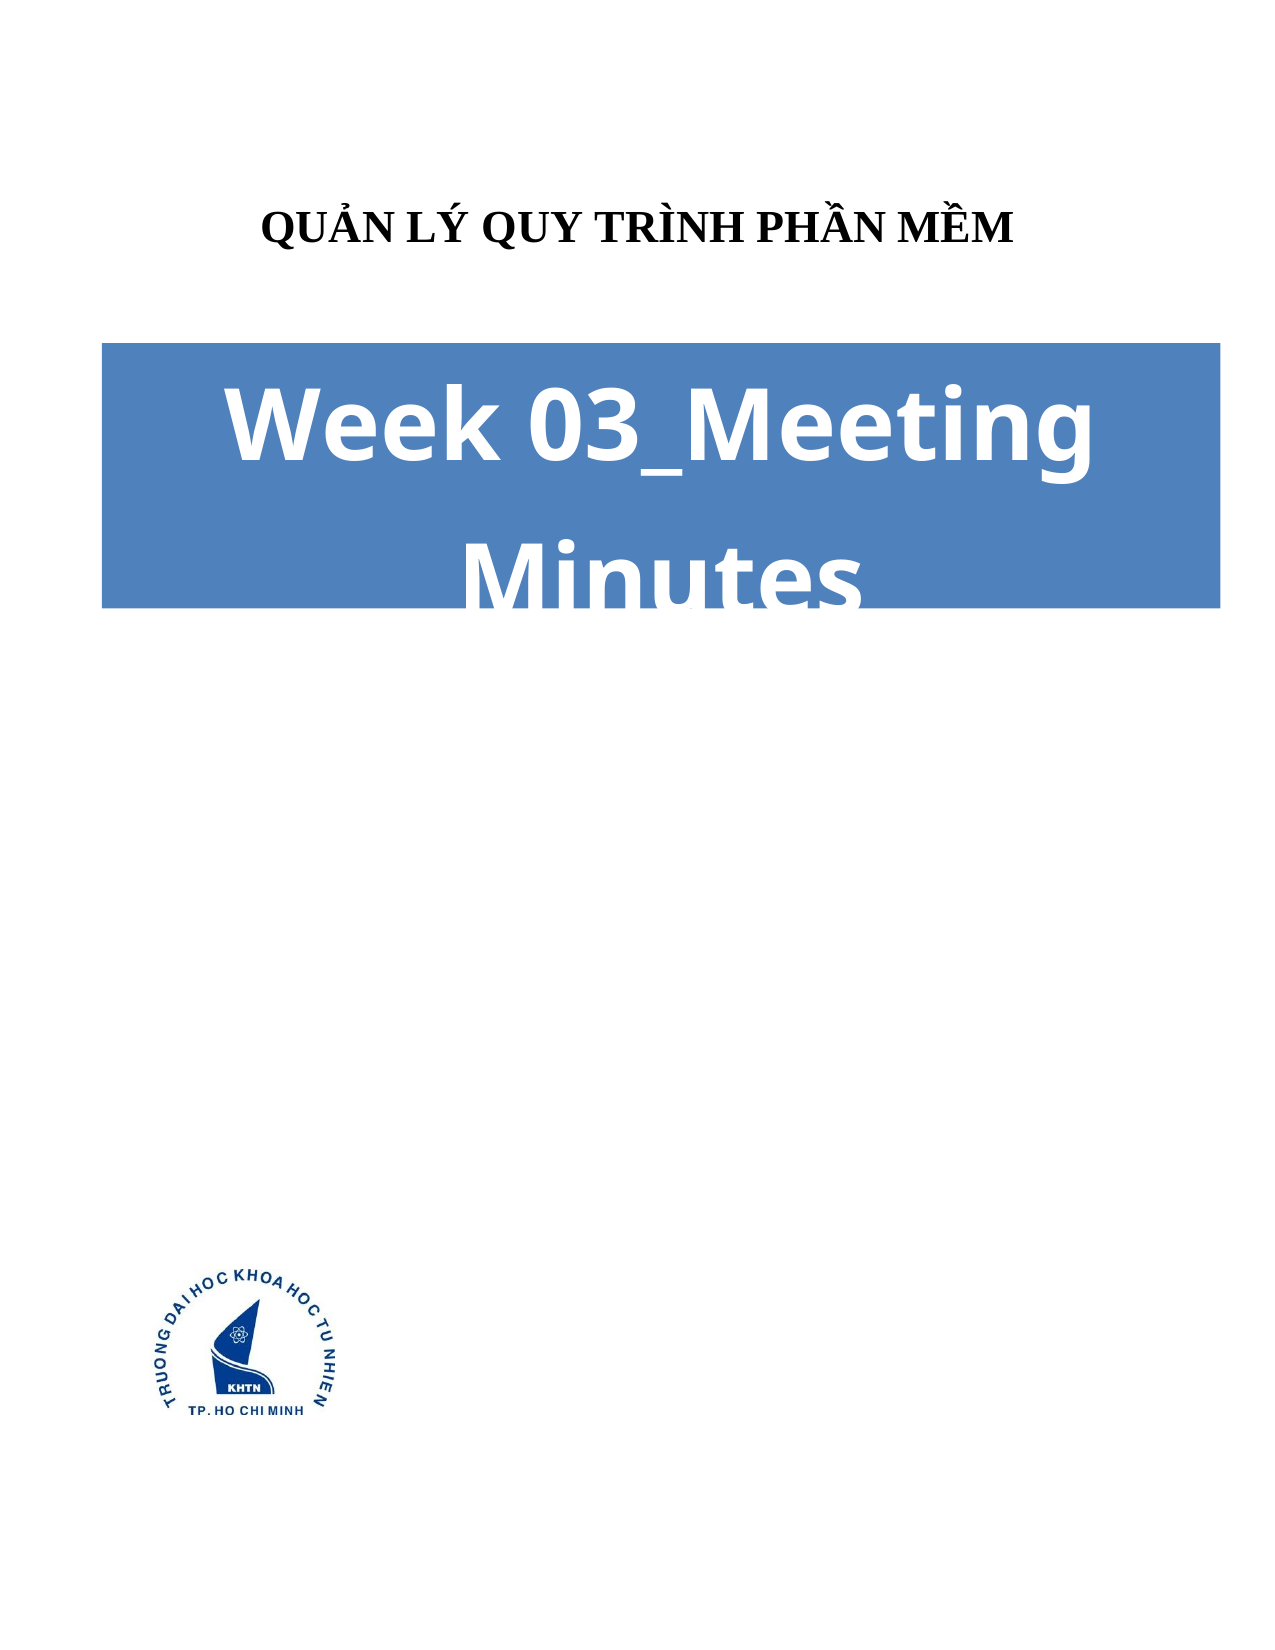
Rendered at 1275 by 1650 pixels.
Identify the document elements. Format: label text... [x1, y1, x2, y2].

picture [150, 1269, 335, 1415]
text QUẢN LÝ QUY TRÌNH PHẦN MỀM [150, 199, 1125, 252]
